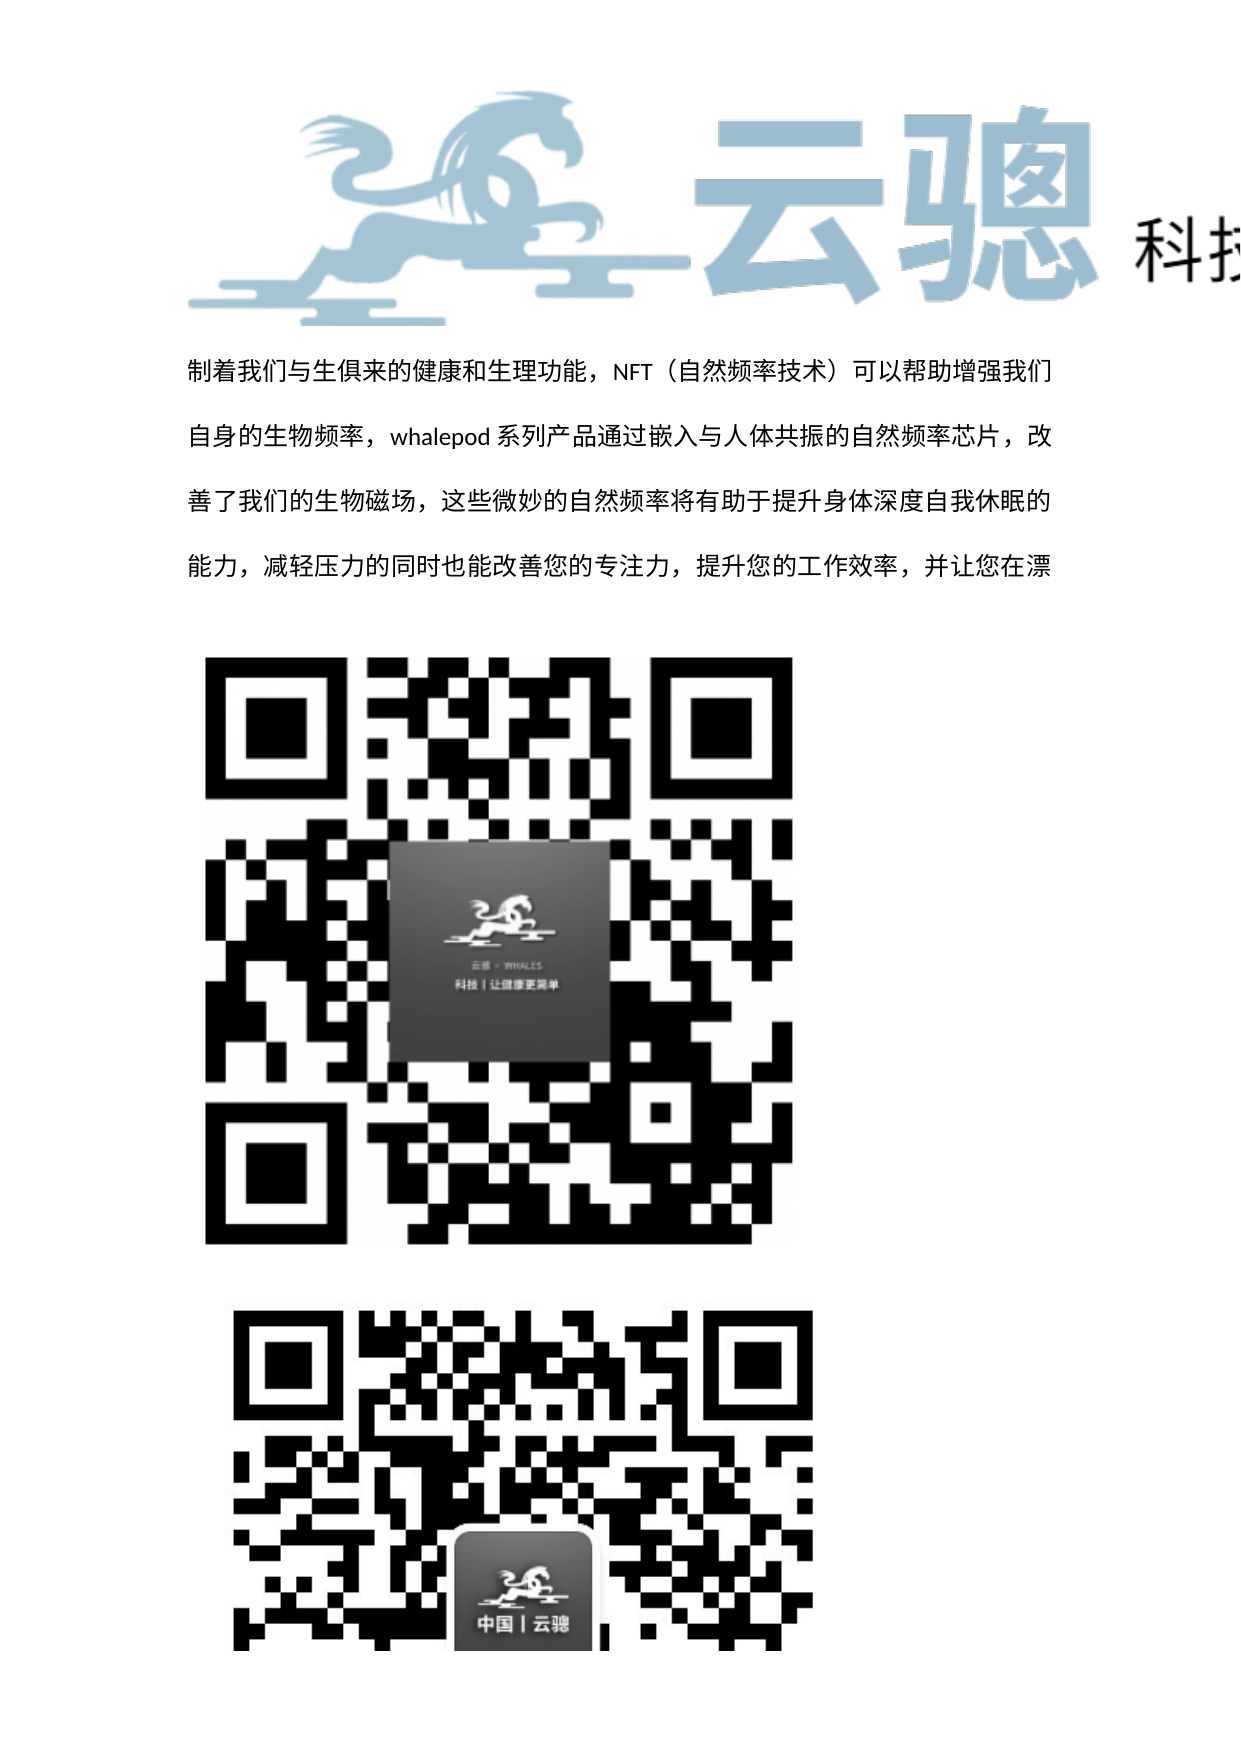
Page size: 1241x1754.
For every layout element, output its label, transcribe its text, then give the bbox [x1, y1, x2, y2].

text 答：大脑和神经系统的电活动会使人体产生一个自然的生物磁场，这个磁场控制着我们与生俱来的健康和生理功能，NFT（自然频率技术）可以帮助增强我们自身的生物频率，whalepod系列产品通过嵌入与人体共振的自然频率芯片，改善了我们的生物磁场，这些微妙的自然频率将有助于提升身体深度自我休眠的能力，减轻压力的同时也能改善您的专注力，提升您的工作效率，并让您在漂浮后感到精力倍加充沛。 [187, 333, 1053, 593]
picture [187, 635, 860, 1651]
picture [187, 88, 1241, 323]
